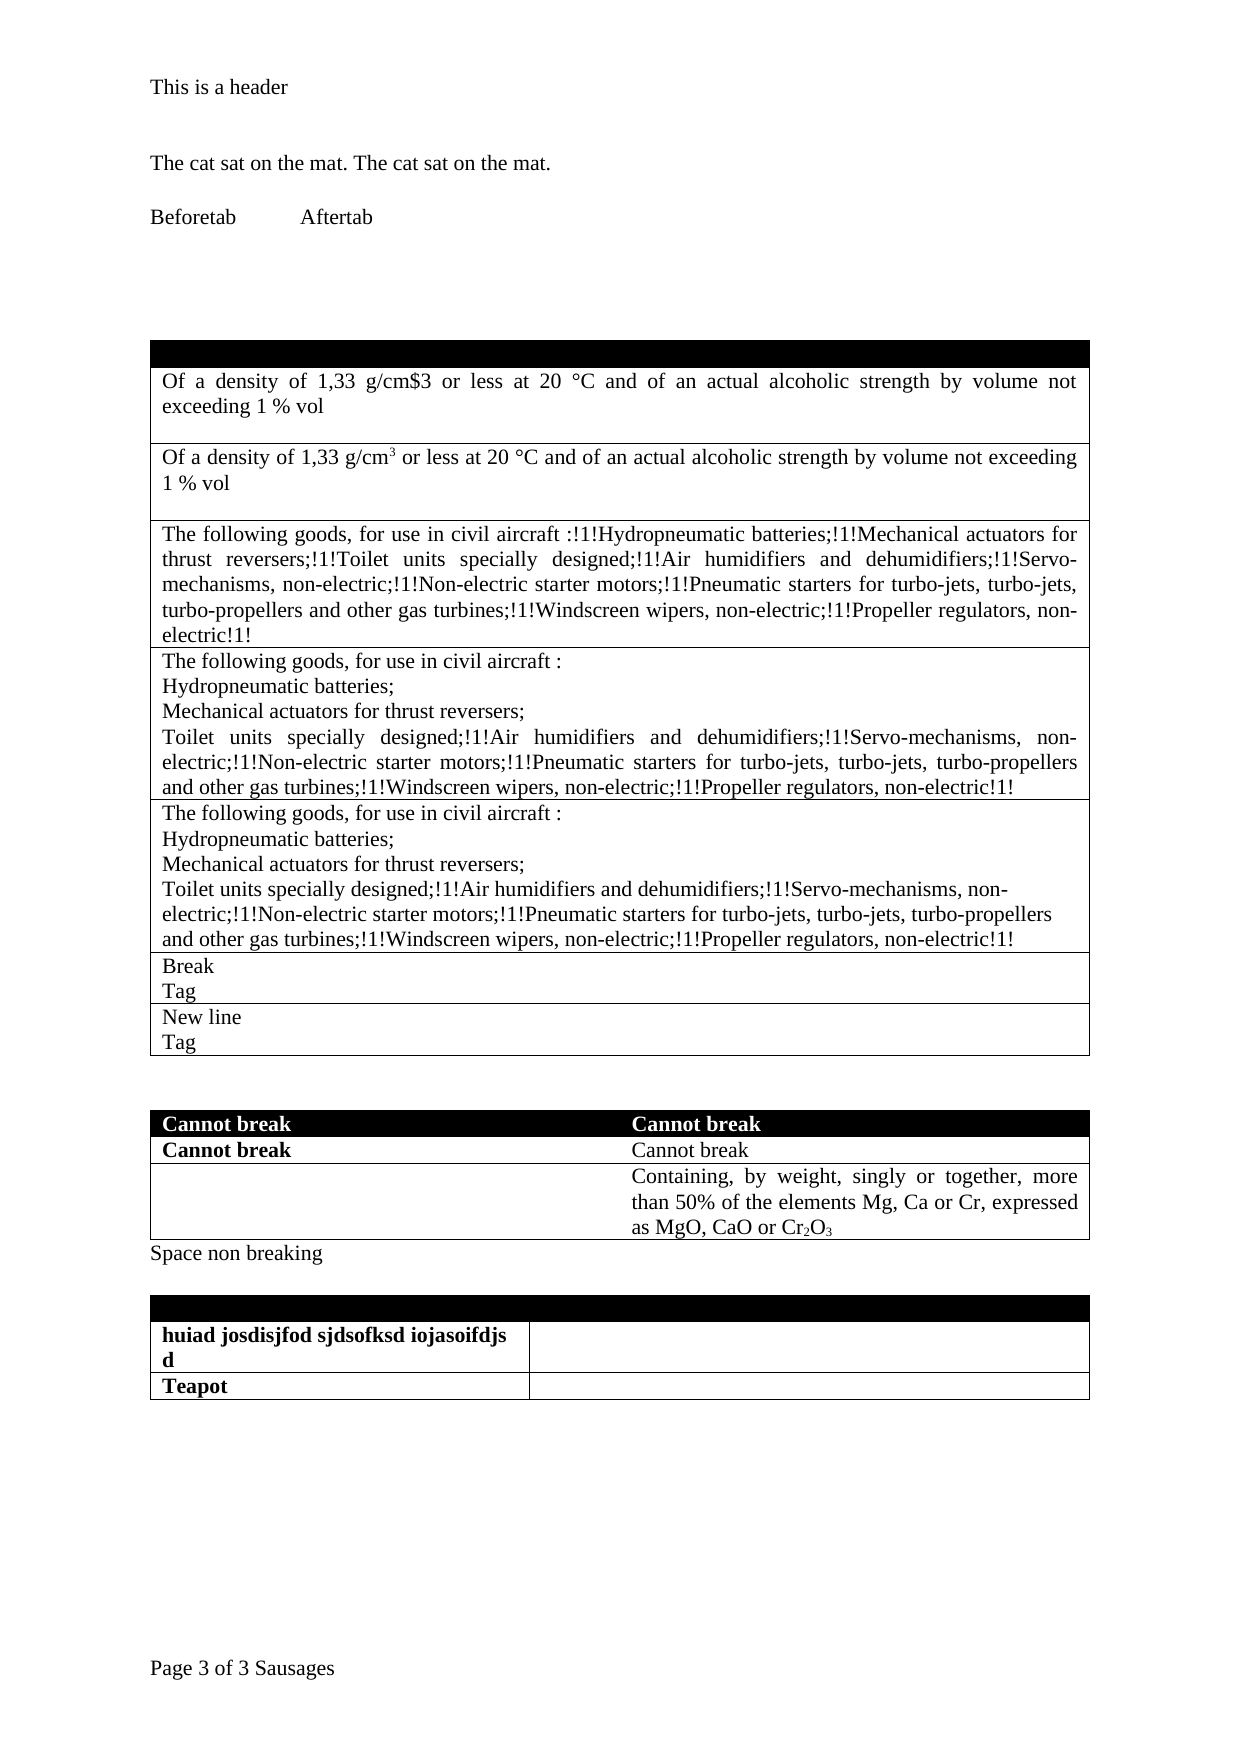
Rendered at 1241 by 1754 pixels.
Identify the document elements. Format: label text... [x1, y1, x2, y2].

table_header [151, 1296, 529, 1321]
table_cell [151, 1164, 620, 1239]
table_header Cannot break [620, 1111, 1089, 1136]
table_header [530, 1296, 1089, 1321]
text Space non breaking [150, 1240, 1090, 1265]
table_header [151, 341, 1089, 367]
table_cell huiad josdisjfod sjdsofksd iojasoifdjsd [151, 1322, 529, 1372]
table_cell Break Tag [151, 953, 1089, 1003]
table_header Cannot break [151, 1111, 620, 1136]
table_cell Cannot break [620, 1137, 1089, 1162]
table_cell Of a density of 1,33 g/cm3 or less at 20 °C and of an actual alcoholic strength by volume not exceeding 1 % vol [151, 444, 1089, 520]
table_cell The following goods, for use in civil aircraft : Hydropneumatic batteries; Mechanical actuators for thrust reversers; Toilet units specially designed;!1!Air humidifiers and dehumidifiers;!1!Servo-mechanisms, non-electric;!1!Non-electric starter motors;!1!Pneumatic starters for turbo-jets, turbo-jets, turbo-propellers and other gas turbines;!1!Windscreen wipers, non-electric;!1!Propeller regulators, non-electric!1! [151, 800, 1089, 952]
table_cell Teapot [151, 1373, 529, 1398]
table_cell [530, 1373, 1089, 1398]
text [150, 150, 1090, 175]
table_cell Of a density of 1,33 g/cm$3 or less at 20 °C and of an actual alcoholic strength by volume not exceeding 1 % vol [151, 368, 1089, 443]
text Beforetab Aftertab [150, 204, 1090, 229]
table_cell [530, 1322, 1089, 1372]
table_cell New line Tag [151, 1004, 1089, 1054]
table_cell Cannot break [151, 1137, 620, 1162]
table_cell Containing, by weight, singly or together, more than 50% of the elements Mg, Ca or Cr, expressed as MgO, CaO or Cr2O3 [620, 1164, 1089, 1239]
table_cell The following goods, for use in civil aircraft : Hydropneumatic batteries; Mechanical actuators for thrust reversers; Toilet units specially designed;!1!Air humidifiers and dehumidifiers;!1!Servo-mechanisms, non-electric;!1!Non-electric starter motors;!1!Pneumatic starters for turbo-jets, turbo-jets, turbo-propellers and other gas turbines;!1!Windscreen wipers, non-electric;!1!Propeller regulators, non-electric!1! [151, 648, 1089, 799]
table_cell The following goods, for use in civil aircraft :!1!Hydropneumatic batteries;!1!Mechanical actuators for thrust reversers;!1!Toilet units specially designed;!1!Air humidifiers and dehumidifiers;!1!Servo-mechanisms, non-electric;!1!Non-electric starter motors;!1!Pneumatic starters for turbo-jets, turbo-jets, turbo-propellers and other gas turbines;!1!Windscreen wipers, non-electric;!1!Propeller regulators, non-electric!1! [151, 521, 1089, 647]
